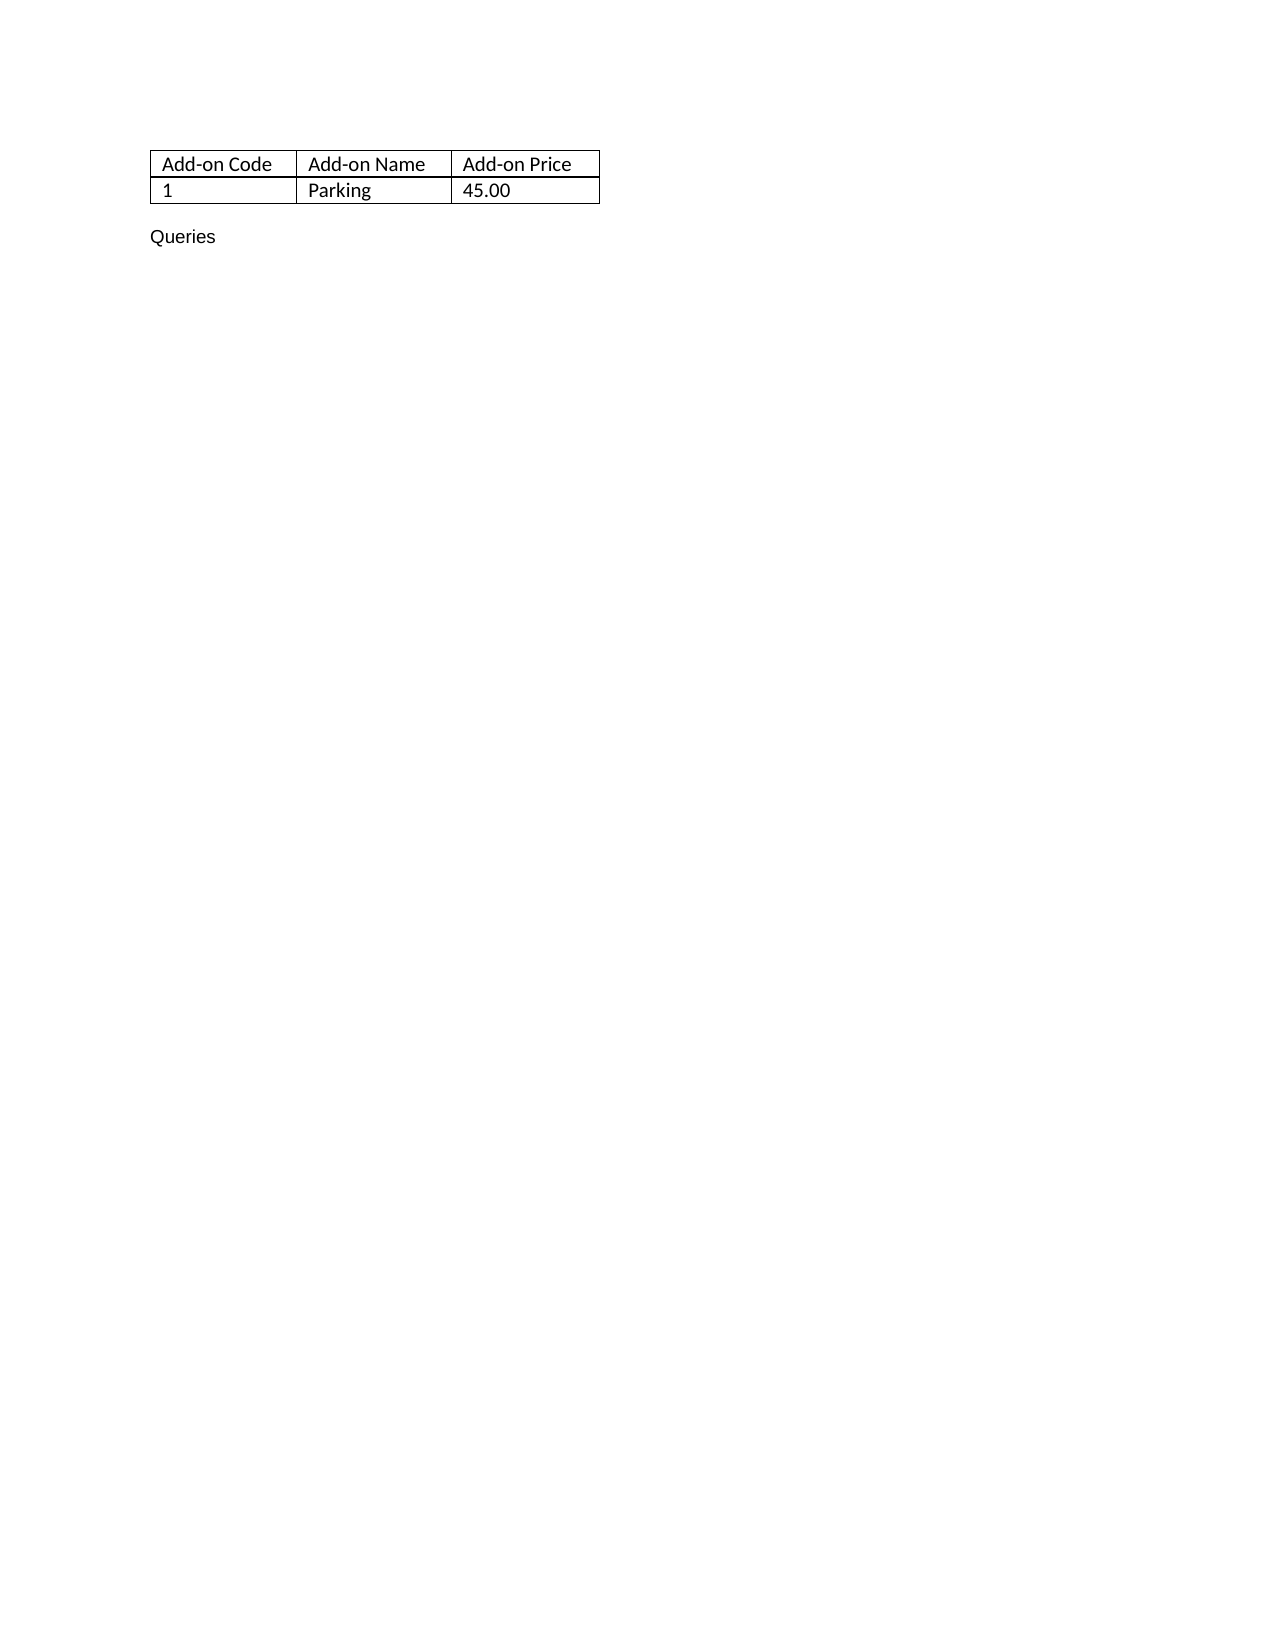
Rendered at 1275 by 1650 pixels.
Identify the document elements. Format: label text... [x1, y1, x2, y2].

table_header Add-on Code [151, 151, 296, 176]
table_header Add-on Name [297, 151, 451, 176]
text Queries [150, 226, 1125, 247]
table_cell 1 [151, 178, 296, 203]
table_cell 45.00 [452, 178, 599, 203]
table_cell Parking [297, 178, 451, 203]
table_header Add-on Price [452, 151, 599, 176]
